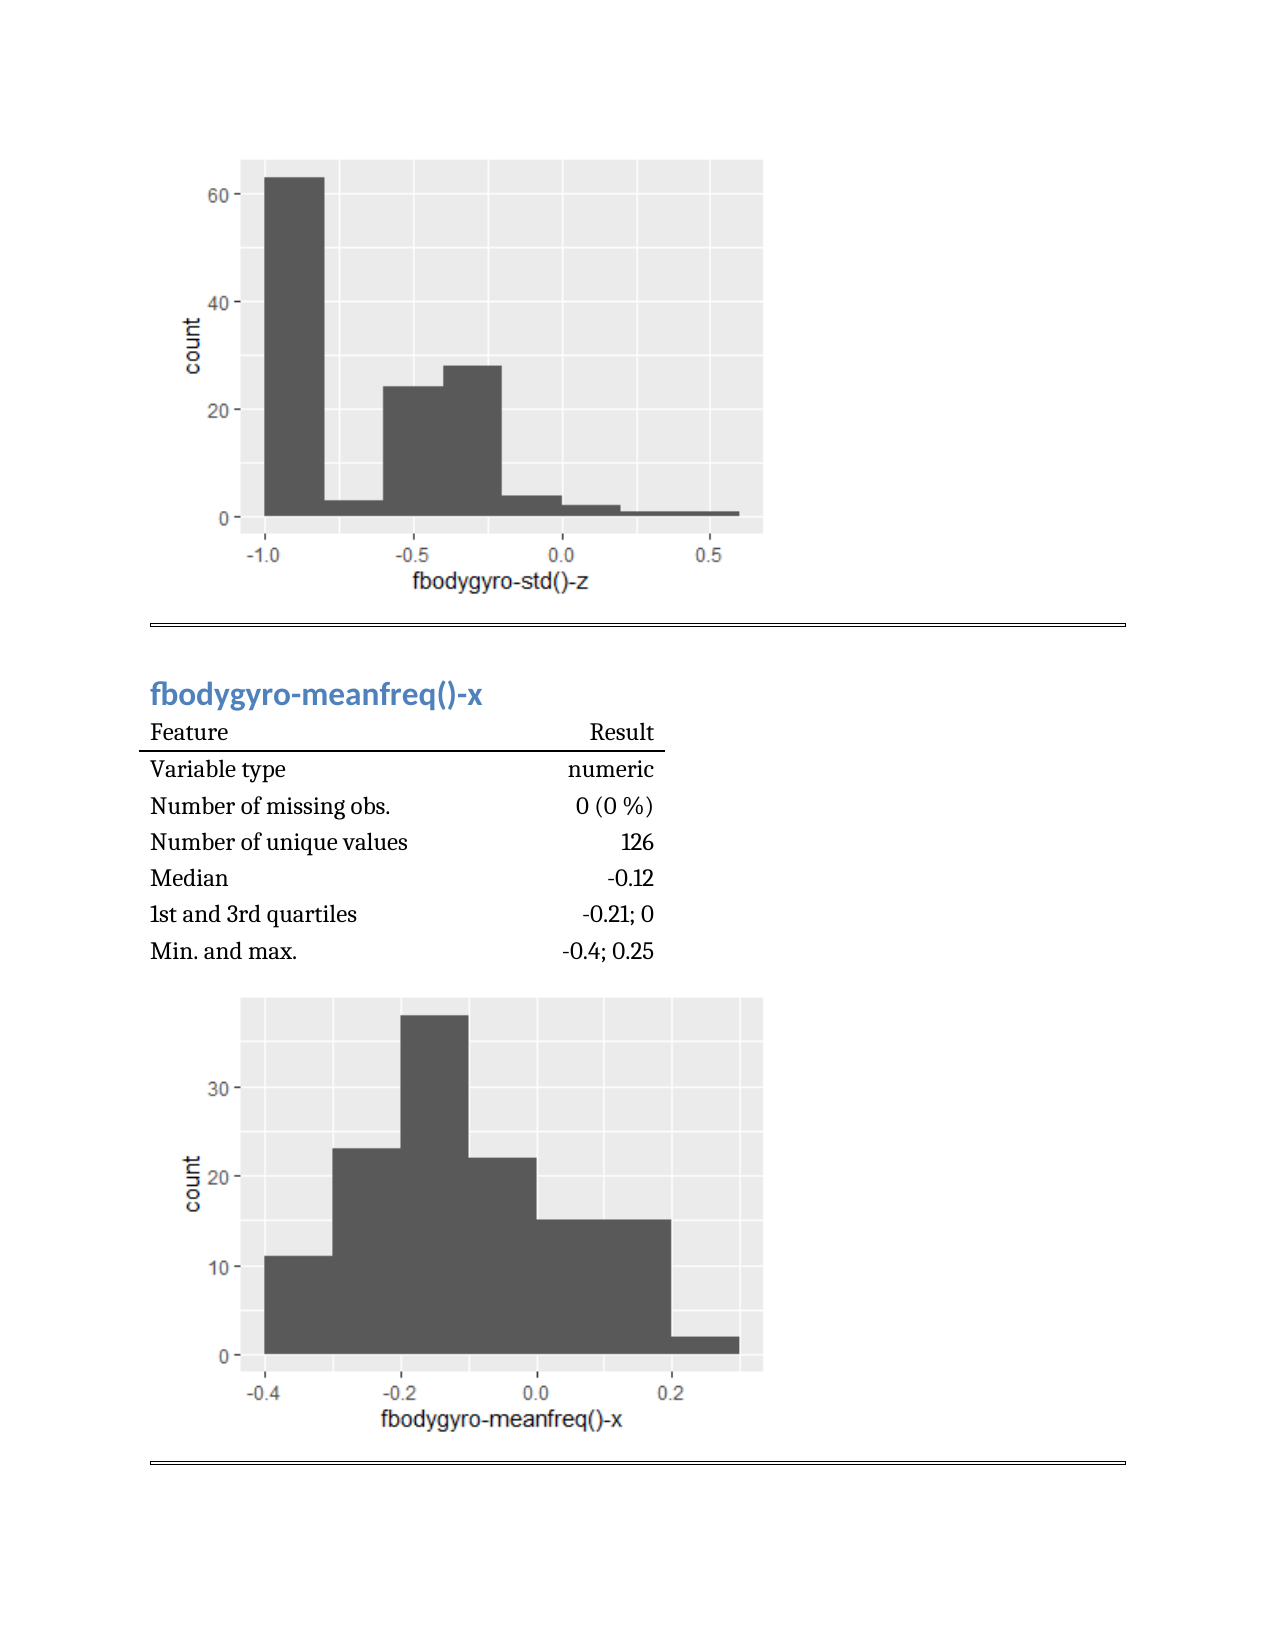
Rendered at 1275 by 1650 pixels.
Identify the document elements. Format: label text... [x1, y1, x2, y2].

table_cell -0.21; 0 [490, 897, 665, 933]
table_cell Min. and max. [139, 933, 490, 969]
picture [168, 987, 776, 1443]
table_header Feature [139, 714, 490, 750]
table_cell -0.4; 0.25 [490, 933, 665, 969]
table_header Result [490, 714, 665, 750]
table_cell Median [139, 860, 490, 897]
table_cell -0.12 [490, 860, 665, 897]
table_cell Number of missing obs. [139, 788, 490, 824]
table_cell numeric [490, 752, 665, 788]
table_cell 0 (0 %) [490, 788, 665, 824]
table_cell 126 [490, 824, 665, 860]
table_cell 1st and 3rd quartiles [139, 897, 490, 933]
picture [168, 150, 776, 605]
table_cell Number of unique values [139, 824, 490, 860]
subtitle fbodygyro-meanfreq()-x [150, 673, 1125, 714]
table_cell Variable type [139, 752, 490, 788]
